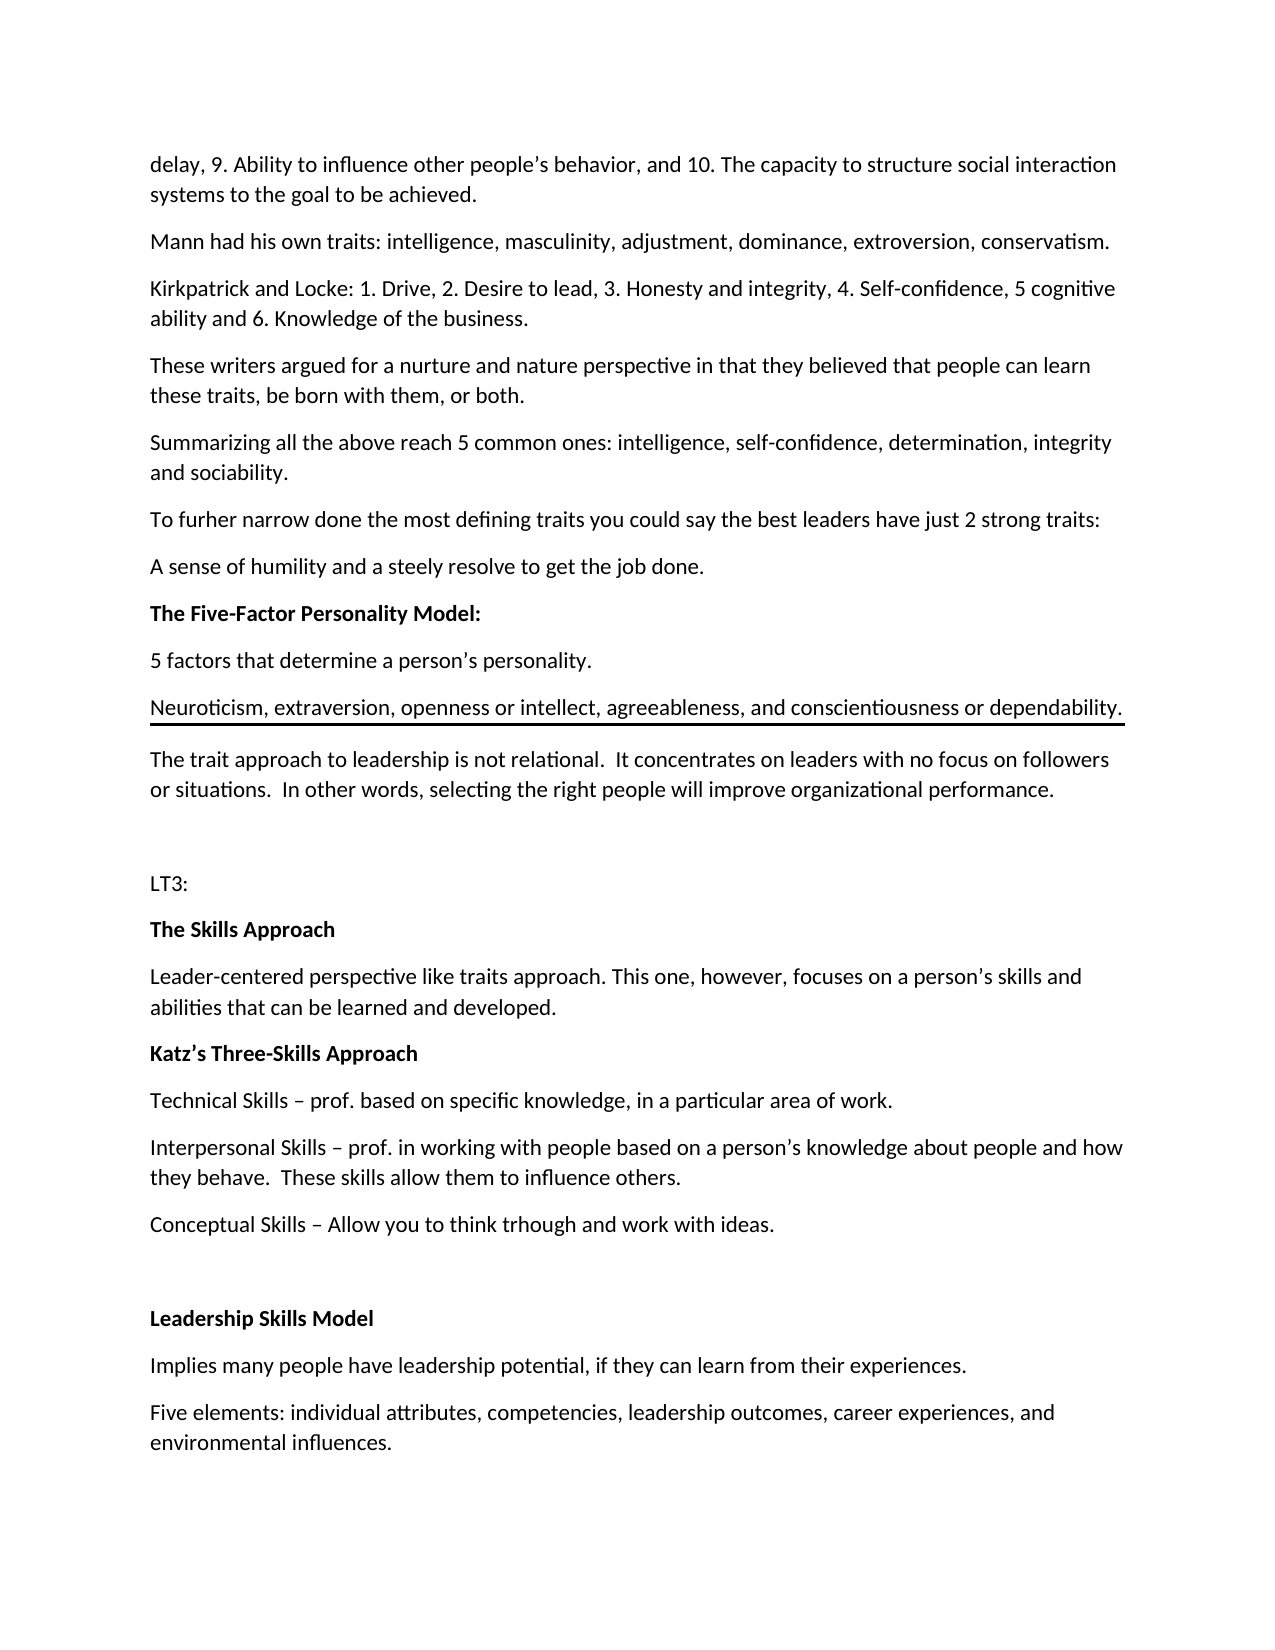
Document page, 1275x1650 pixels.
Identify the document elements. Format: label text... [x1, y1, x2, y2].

text To furher narrow done the most defining traits you could say the best leaders have just 2 strong traits: [150, 505, 1125, 533]
text Neuroticism, extraversion, openness or intellect, agreeableness, and conscientiousness or dependability. [150, 693, 1125, 723]
text Conceptual Skills – Allow you to think trhough and work with ideas. [150, 1210, 1125, 1238]
text Five elements: individual attributes, competencies, leadership outcomes, career experiences, and environmental influences. [150, 1398, 1125, 1456]
text Kirkpatrick and Locke: 1. Drive, 2. Desire to lead, 3. Honesty and integrity, 4. Self-confidence, 5 cognitive ability and 6. Knowledge of the business. [150, 274, 1125, 332]
text Leader-centered perspective like traits approach. This one, however, focuses on a person’s skills and abilities that can be learned and developed. [150, 962, 1125, 1021]
text Technical Skills – prof. based on specific knowledge, in a particular area of work. [150, 1086, 1125, 1114]
text The Skills Approach [150, 916, 1125, 944]
text 5 factors that determine a person’s personality. [150, 646, 1125, 674]
text Mann had his own traits: intelligence, masculinity, adjustment, dominance, extroversion, conservatism. [150, 227, 1125, 255]
text Katz’s Three-Skills Approach [150, 1039, 1125, 1068]
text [150, 150, 1125, 208]
text These writers argued for a nurture and nature perspective in that they believed that people can learn these traits, be born with them, or both. [150, 351, 1125, 409]
text Leadership Skills Model [150, 1304, 1125, 1332]
text LT3: [150, 869, 1125, 897]
text Interpersonal Skills – prof. in working with people based on a person’s knowledge about people and how they behave. These skills allow them to influence others. [150, 1133, 1125, 1192]
text Implies many people have leadership potential, if they can learn from their experiences. [150, 1351, 1125, 1379]
text The trait approach to leadership is not relational. It concentrates on leaders with no focus on followers or situations. In other words, selecting the right people will improve organizational performance. [150, 745, 1125, 803]
text The Five-Factor Personality Model: [150, 599, 1125, 627]
text A sense of humility and a steely resolve to get the job done. [150, 552, 1125, 580]
text Summarizing all the above reach 5 common ones: intelligence, self-confidence, determination, integrity and sociability. [150, 428, 1125, 486]
